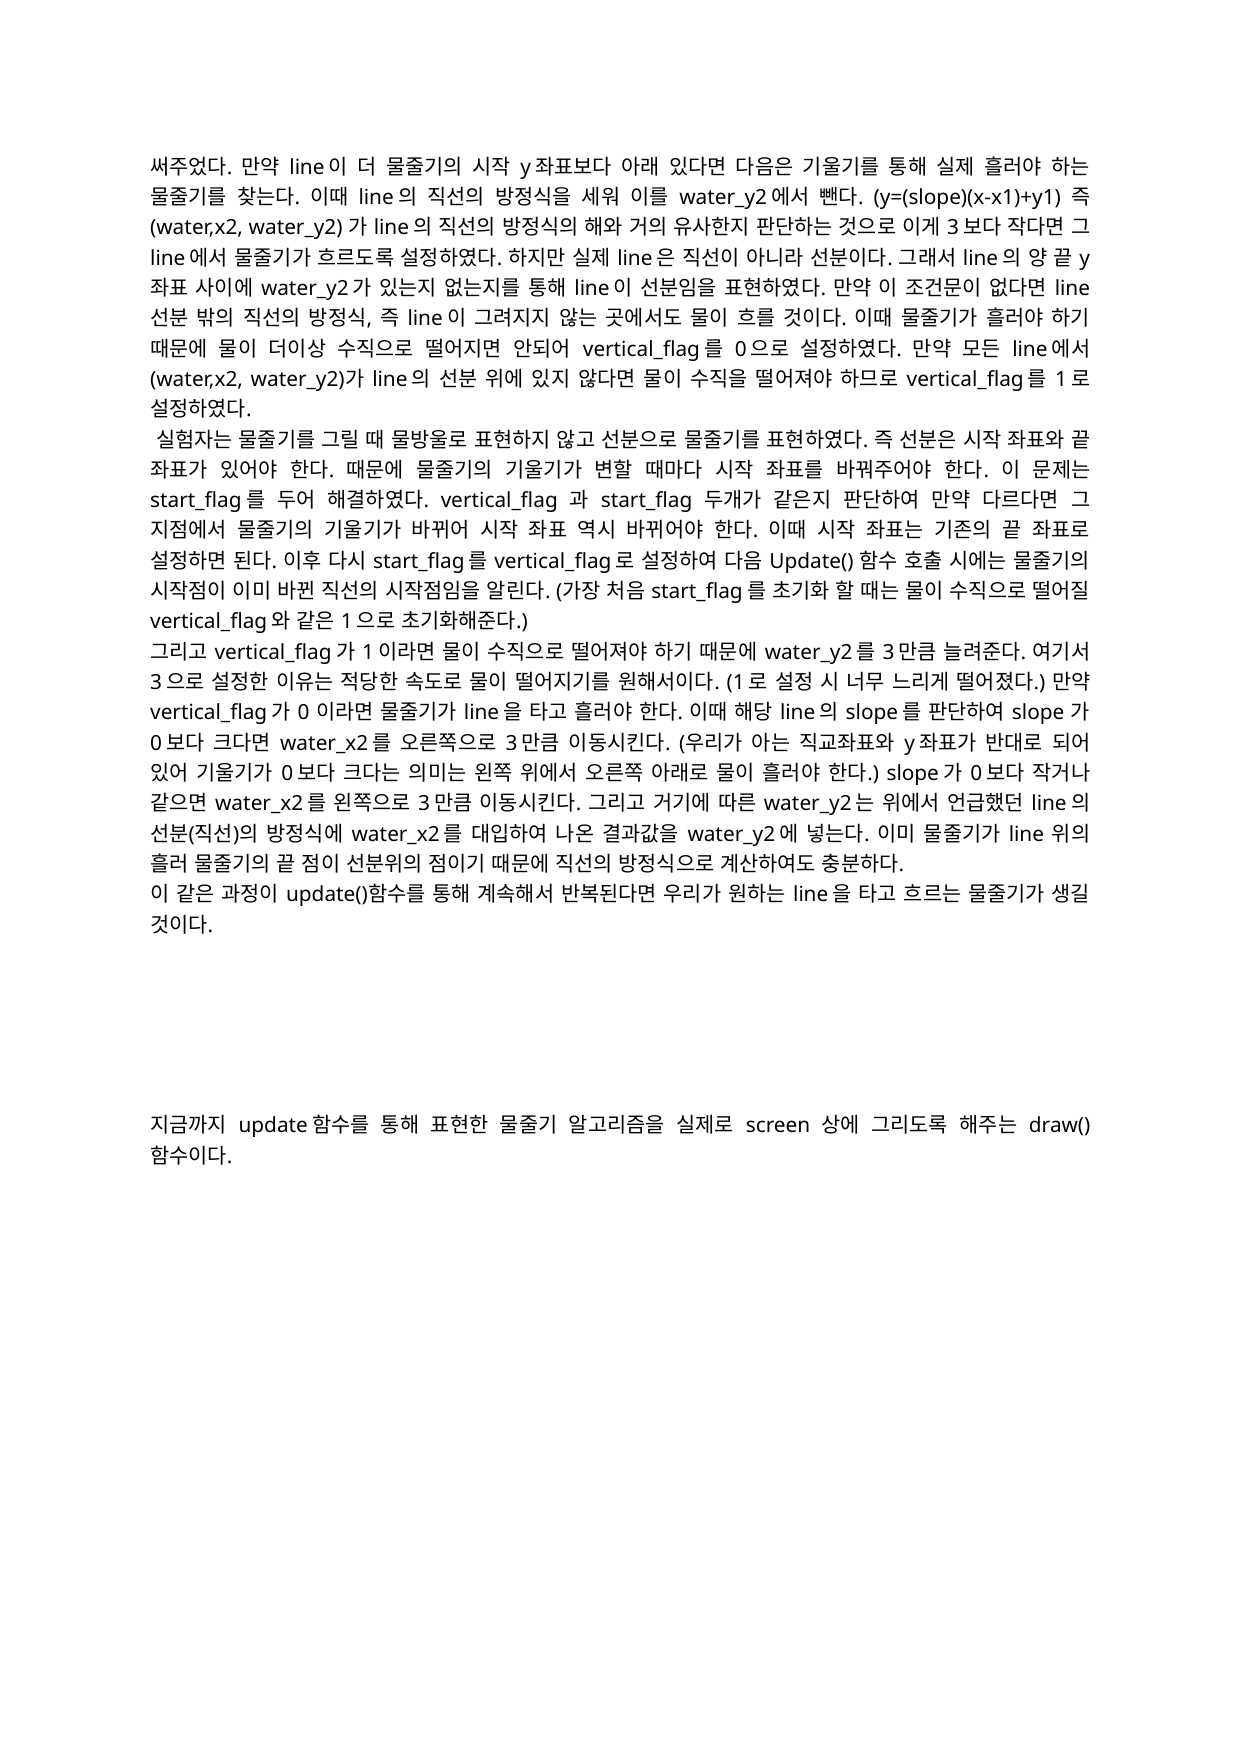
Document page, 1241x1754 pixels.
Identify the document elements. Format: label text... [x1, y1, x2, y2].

text 이 같은 과정이 update()함수를 통해 계속해서 반복된다면 우리가 원하는 line을 타고 흐르는 물줄기가 생길 것이다. [150, 877, 1090, 938]
text 그리고 vertical_flag가 1이라면 물이 수직으로 떨어져야 하기 때문에 water_y2를 3만큼 늘려준다. 여기서 3으로 설정한 이유는 적당한 속도로 물이 떨어지기를 원해서이다. (1로 설정 시 너무 느리게 떨어졌다.) 만약 vertical_flag가 0 이라면 물줄기가 line을 타고 흘러야 한다. 이때 해당 line의 slope를 판단하여 slope 가 0보다 크다면 water_x2를 오른쪽으로 3만큼 이동시킨다. (우리가 아는 직교좌표와 y좌표가 반대로 되어 있어 기울기가 0보다 크다는 의미는 왼쪽 위에서 오른쪽 아래로 물이 흘러야 한다.) slope가 0보다 작거나 같으면 water_x2를 왼쪽으로 3만큼 이동시킨다. 그리고 거기에 따른 water_y2는 위에서 언급했던 line의 선분(직선)의 방정식에 water_x2를 대입하여 나온 결과값을 water_y2에 넣는다. 이미 물줄기가 line 위의 흘러 물줄기의 끝 점이 선분위의 점이기 때문에 직선의 방정식으로 계산하여도 충분하다. [150, 635, 1090, 877]
text 지금까지 update함수를 통해 표현한 물줄기 알고리즘을 실제로 screen 상에 그리도록 해주는 draw() 함수이다. [150, 1109, 1090, 1169]
text 실험자는 물줄기를 그릴 때 물방울로 표현하지 않고 선분으로 물줄기를 표현하였다. 즉 선분은 시작 좌표와 끝 좌표가 있어야 한다. 때문에 물줄기의 기울기가 변할 때마다 시작 좌표를 바꿔주어야 한다. 이 문제는 start_flag를 두어 해결하였다. vertical_flag 과 start_flag 두개가 같은지 판단하여 만약 다르다면 그 지점에서 물줄기의 기울기가 바뀌어 시작 좌표 역시 바뀌어야 한다. 이때 시작 좌표는 기존의 끝 좌표로 설정하면 된다. 이후 다시 start_flag를 vertical_flag로 설정하여 다음 Update() 함수 호출 시에는 물줄기의 시작점이 이미 바뀐 직선의 시작점임을 알린다. (가장 처음 start_flag를 초기화 할 때는 물이 수직으로 떨어질 vertical_flag와 같은 1으로 초기화해준다.) [150, 423, 1090, 635]
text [150, 150, 1090, 423]
